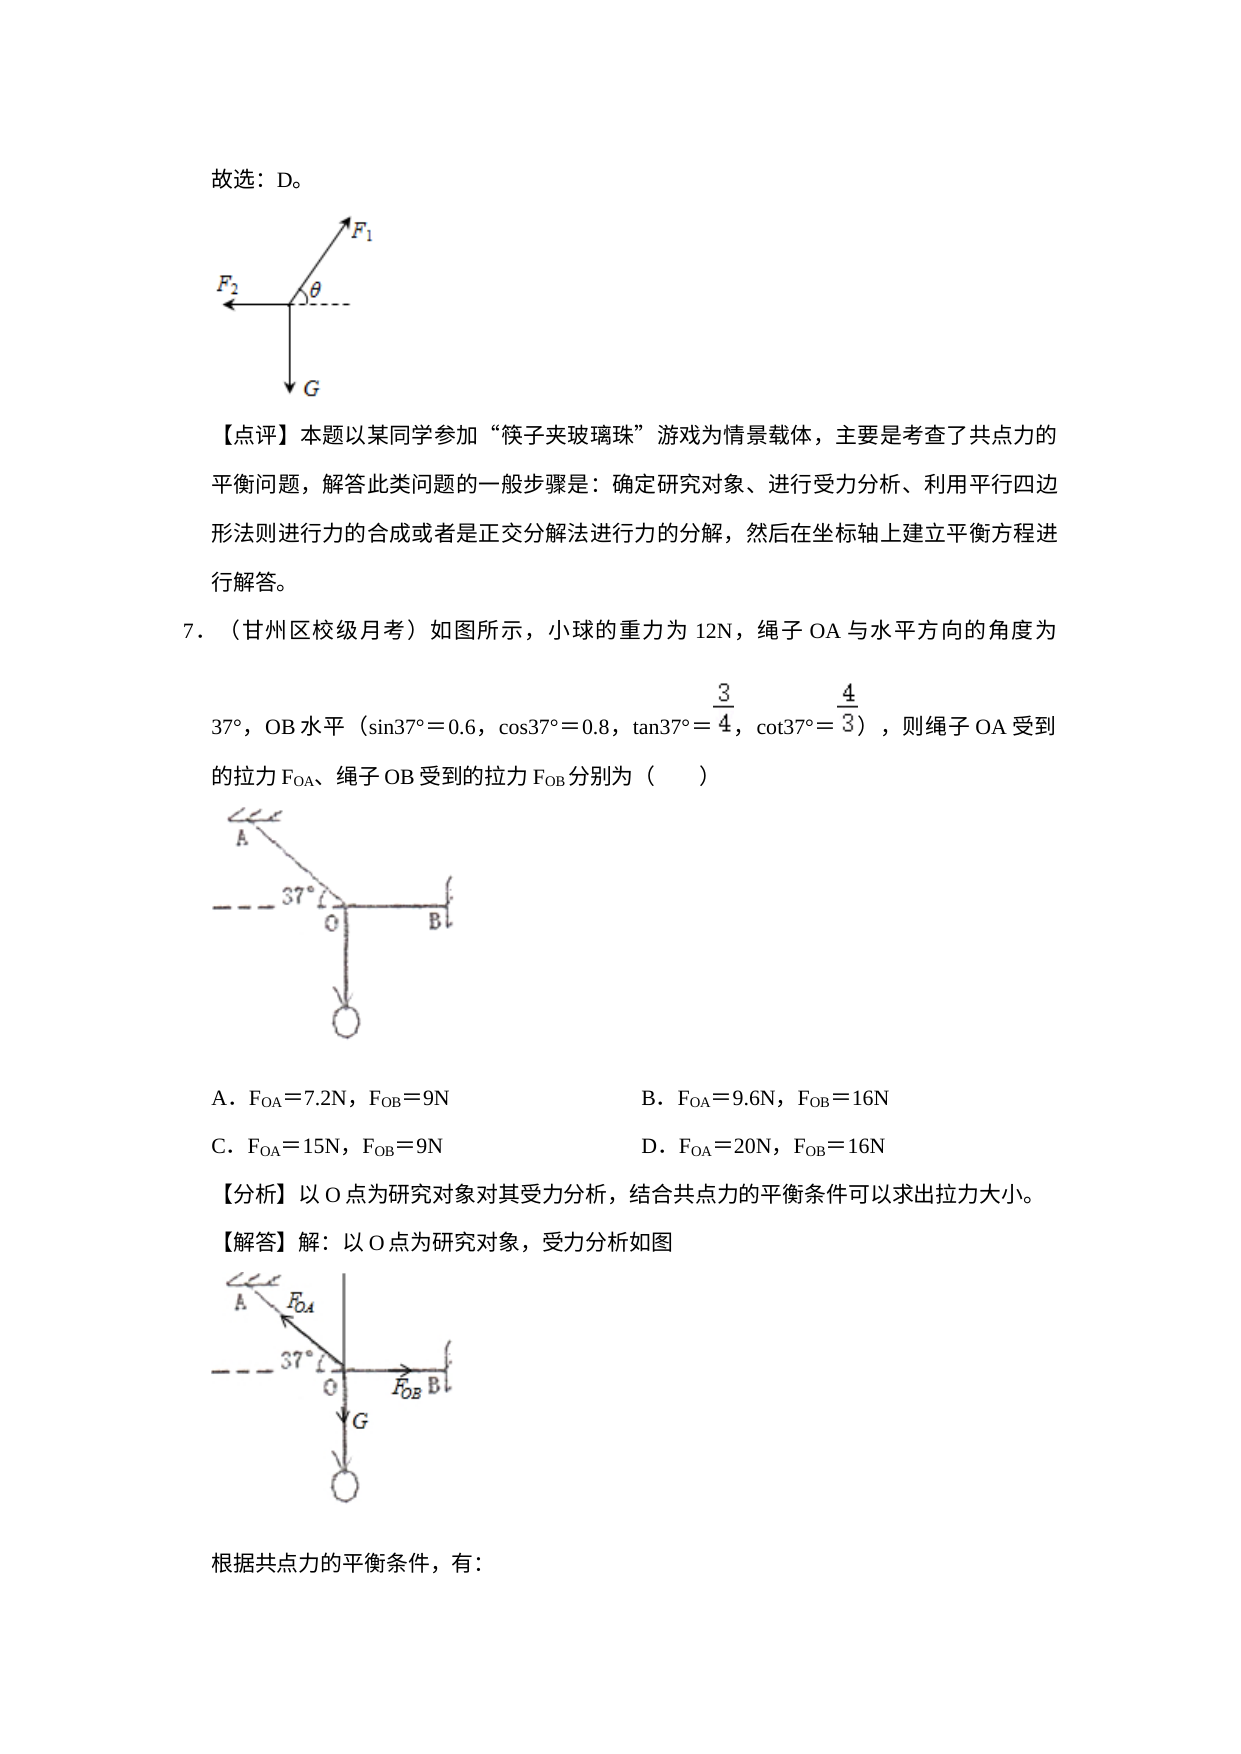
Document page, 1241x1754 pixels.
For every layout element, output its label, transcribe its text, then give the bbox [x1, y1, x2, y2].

picture [211, 210, 377, 401]
text 【点评】本题以某同学参加“筷子夹玻璃珠”游戏为情景载体，主要是考查了共点力的平衡问题，解答此类问题的一般步骤是：确定研究对象、进行受力分析、利用平行四边形法则进行力的合成或者是正交分解法进行力的分解，然后在坐标轴上建立平衡方程进行解答。 [211, 418, 1058, 597]
text 7．（甘州区校级月考）如图所示，小球的重力为12N，绳子OA与水平方向的角度为37°，OB水平（sin37°＝0.6，cos37°＝0.8，tan37°＝，cot37°＝），则绳子OA受到的拉力FOA、绳子OB受到的拉力FOB分别为（ ） [183, 612, 1058, 791]
text 【解答】解：以O点为研究对象，受力分析如图 [211, 1225, 1058, 1257]
picture [211, 806, 458, 1045]
text 根据共点力的平衡条件，有： [211, 1546, 1058, 1578]
picture [211, 1272, 457, 1509]
text A．FOA＝7.2N，FOB＝9N B．FOA＝9.6N，FOB＝16N [183, 1080, 1058, 1112]
text C．FOA＝15N，FOB＝9N D．FOA＝20N，FOB＝16N [183, 1128, 1058, 1161]
picture [713, 679, 734, 735]
picture [837, 679, 858, 735]
text 【分析】以O点为研究对象对其受力分析，结合共点力的平衡条件可以求出拉力大小。 [211, 1176, 1058, 1209]
text 故选：D。 [211, 162, 1058, 194]
